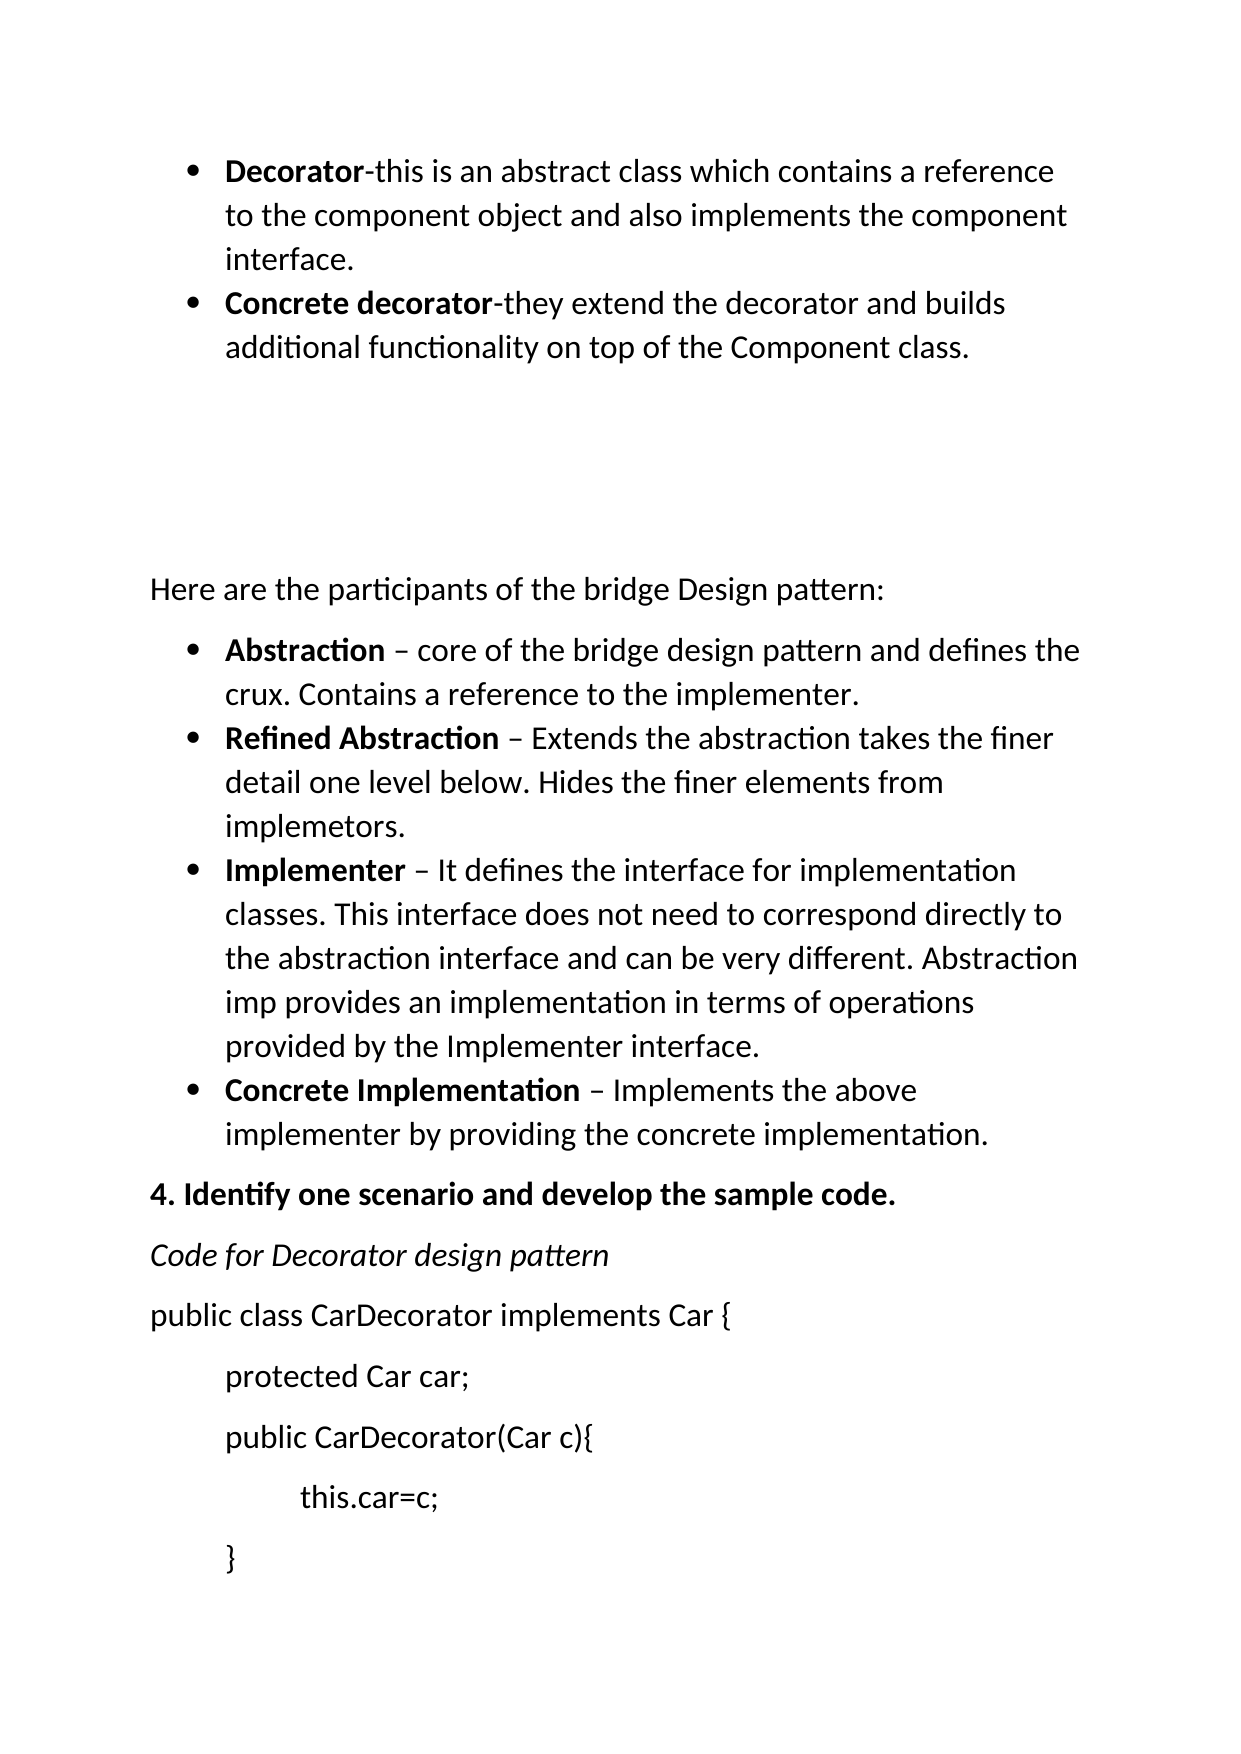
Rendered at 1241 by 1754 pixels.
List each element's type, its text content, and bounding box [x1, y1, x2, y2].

text 4. Identify one scenario and develop the sample code. [150, 1173, 1090, 1214]
text public CarDecorator(Car c){ [150, 1416, 1090, 1456]
list Concrete decorator-they extend the decorator and builds additional functionality on top of the Component class. [187, 282, 1090, 367]
text } [150, 1537, 1090, 1578]
list Abstraction – core of the bridge design pattern and defines the crux. Contains a reference to the implementer. [187, 629, 1090, 714]
list Decorator-this is an abstract class which contains a reference to the component object and also implements the component interface. [187, 150, 1090, 279]
text Here are the participants of the bridge Design pattern: [150, 568, 1090, 609]
text this.car=c; [150, 1476, 1090, 1517]
list Implementer – It defines the interface for implementation classes. This interface does not need to correspond directly to the abstraction interface and can be very different. Abstraction imp provides an implementation in terms of operations provided by the Implementer interface. [187, 849, 1090, 1065]
text Code for Decorator design pattern [150, 1234, 1090, 1274]
text protected Car car; [150, 1355, 1090, 1396]
list Concrete Implementation – Implements the above implementer by providing the concrete implementation. [187, 1068, 1090, 1153]
list Refined Abstraction – Extends the abstraction takes the finer detail one level below. Hides the finer elements from implemetors. [187, 717, 1090, 846]
text public class CarDecorator implements Car { [150, 1294, 1090, 1335]
